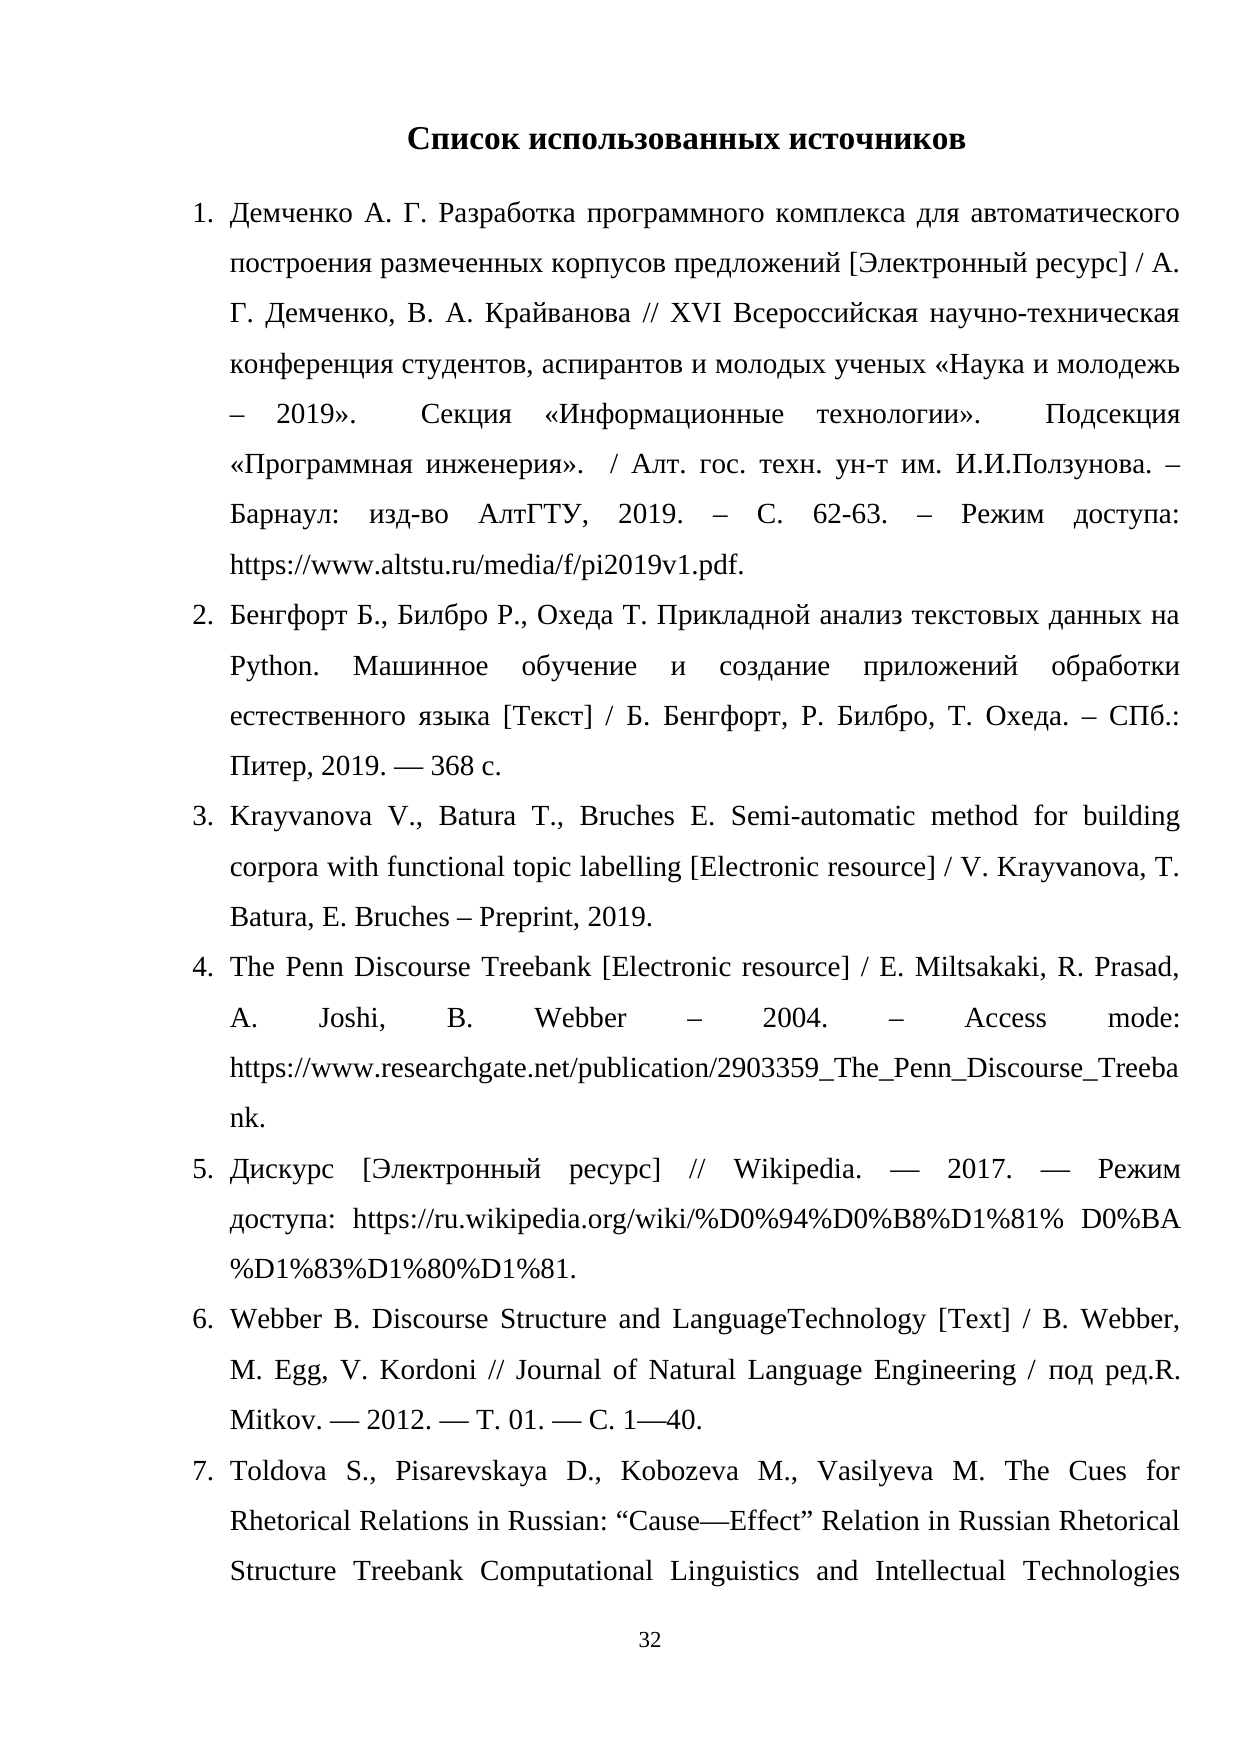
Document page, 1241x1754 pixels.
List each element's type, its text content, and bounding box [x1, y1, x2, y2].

list Webber B. Discourse Structure and LanguageTechnology [Text] / B. Webber, M. Egg, V. Kordoni // Journal of Natural Language Engineering / под ред.R. Mitkov. — 2012. — Т. 01. — С. 1—40. [192, 1302, 1181, 1436]
list Демченко А. Г. Разработка программного комплекса для автоматического построения размеченных корпусов предложений [Электронный ресурс] / А. Г. Демченко, В. А. Крайванова // XVI Всероссийская научно-техническая конференция студентов, аспирантов и молодых ученых «Наука и молодежь – 2019». Секция «Информационные технологии». Подсекция «Программная инженерия». / Алт. гос. техн. ун-т им. И.И.Ползунова. – Барнаул: изд-во АлтГТУ, 2019. – C. 62-63. – Режим доступа: https://www.altstu.ru/media/f/pi2019v1.pdf. [192, 195, 1181, 581]
list The Penn Discourse Treebank [Electronic resource] / E. Miltsakaki, R. Prasad, A. Joshi, B. Webber – 2004. – Access mode: https://www.researchgate.net/publication/2903359_The_Penn_Discourse_Treebank. [192, 949, 1181, 1134]
list Бенгфорт Б., Билбро Р., Охеда Т. Прикладной анализ текстовых данных на Python. Машинное обучение и создание приложений обработки естественного языка [Текст] / Б. Бенгфорт, Р. Билбро, Т. Охеда. – СПб.: Питер, 2019. — 368 с. [192, 597, 1181, 782]
text Список использованных источников [118, 118, 1181, 156]
list Дискурс [Электронный ресурс] // Wikipedia. — 2017. — Режим доступа: https://ru.wikipedia.org/wiki/%D0%94%D0%B8%D1%81% D0%BA%D1%83%D1%80%D1%81. [192, 1151, 1181, 1285]
list Krayvanova V., Batura T., Bruches E. Semi-automatic method for building corpora with functional topic labelling [Electronic resource] / V. Krayvanova, T. Batura, E. Bruches – Preprint, 2019. [192, 798, 1181, 933]
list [192, 1453, 1181, 1587]
